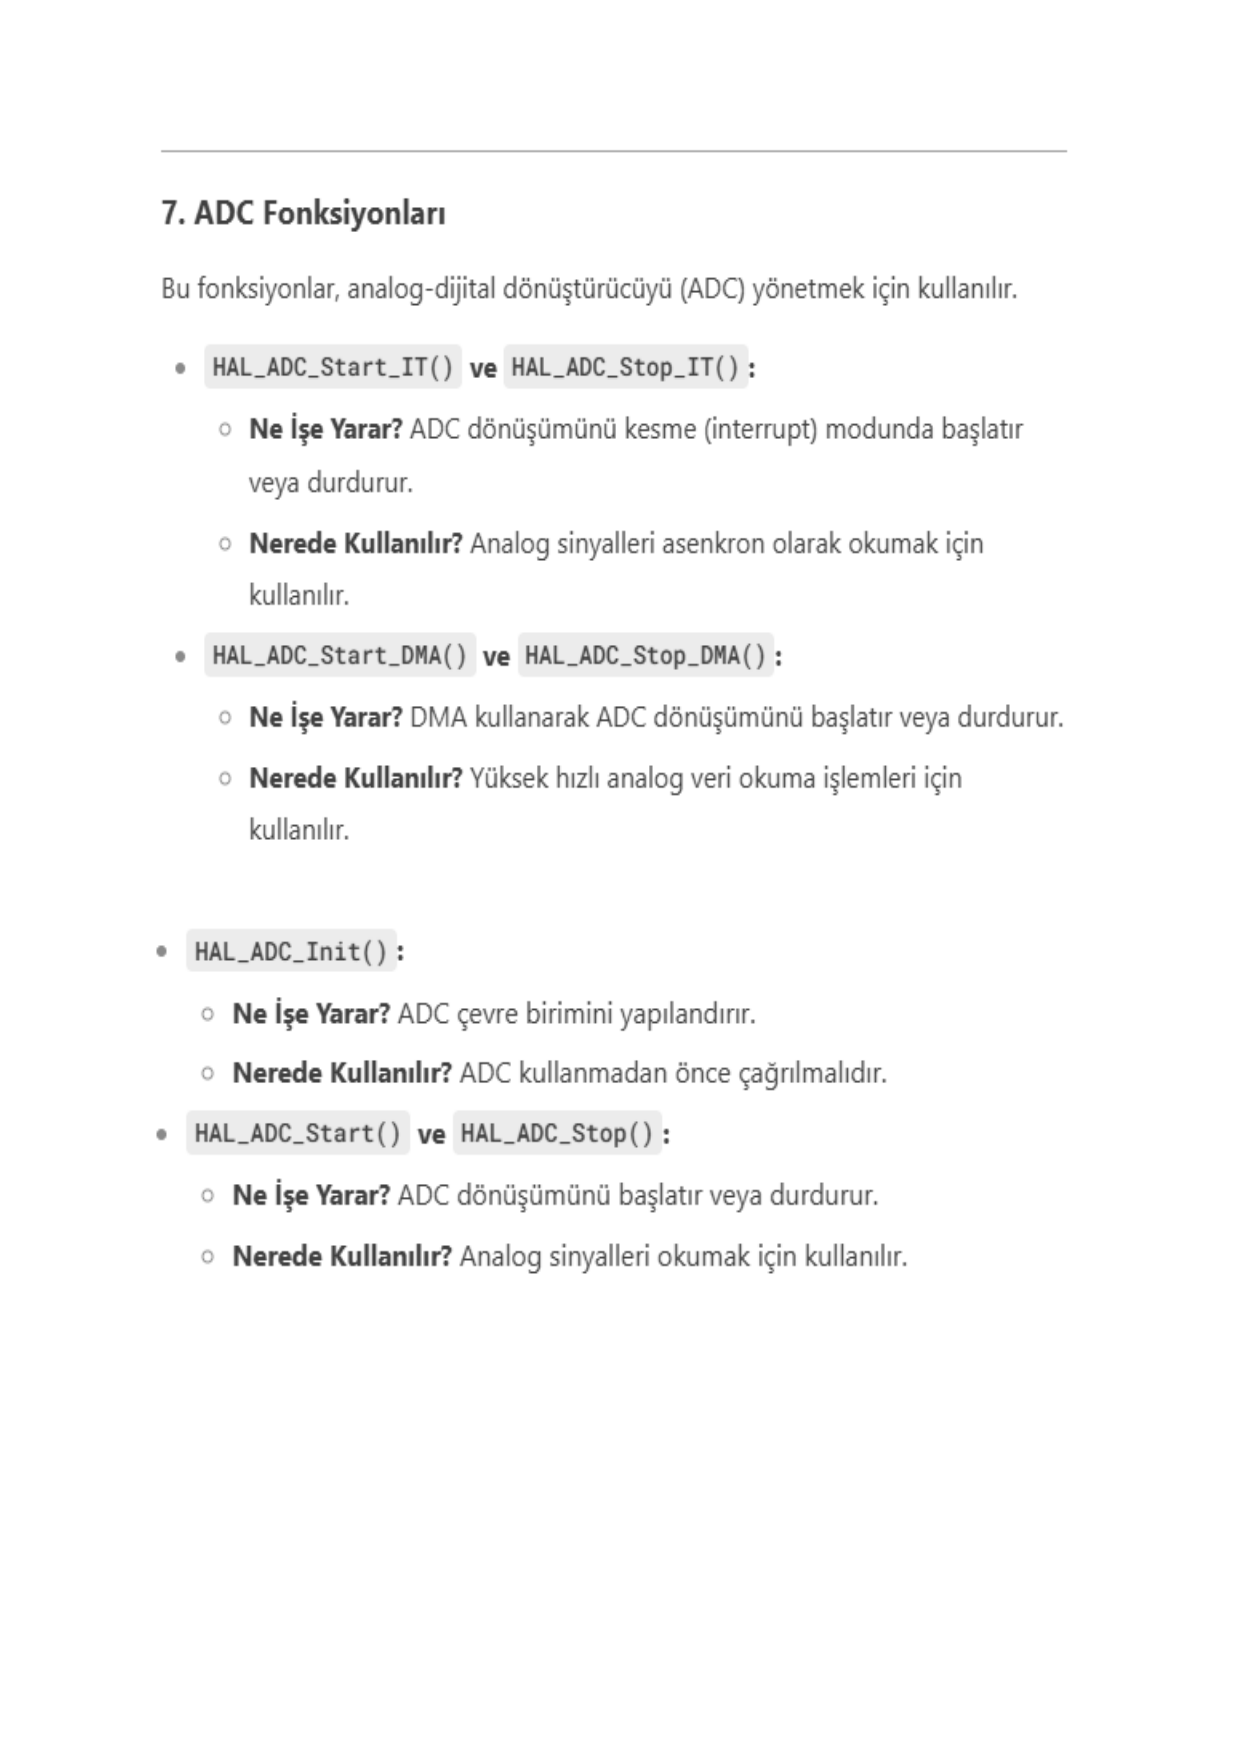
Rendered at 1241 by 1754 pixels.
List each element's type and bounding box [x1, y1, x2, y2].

picture [147, 896, 1122, 1296]
picture [147, 147, 1085, 875]
